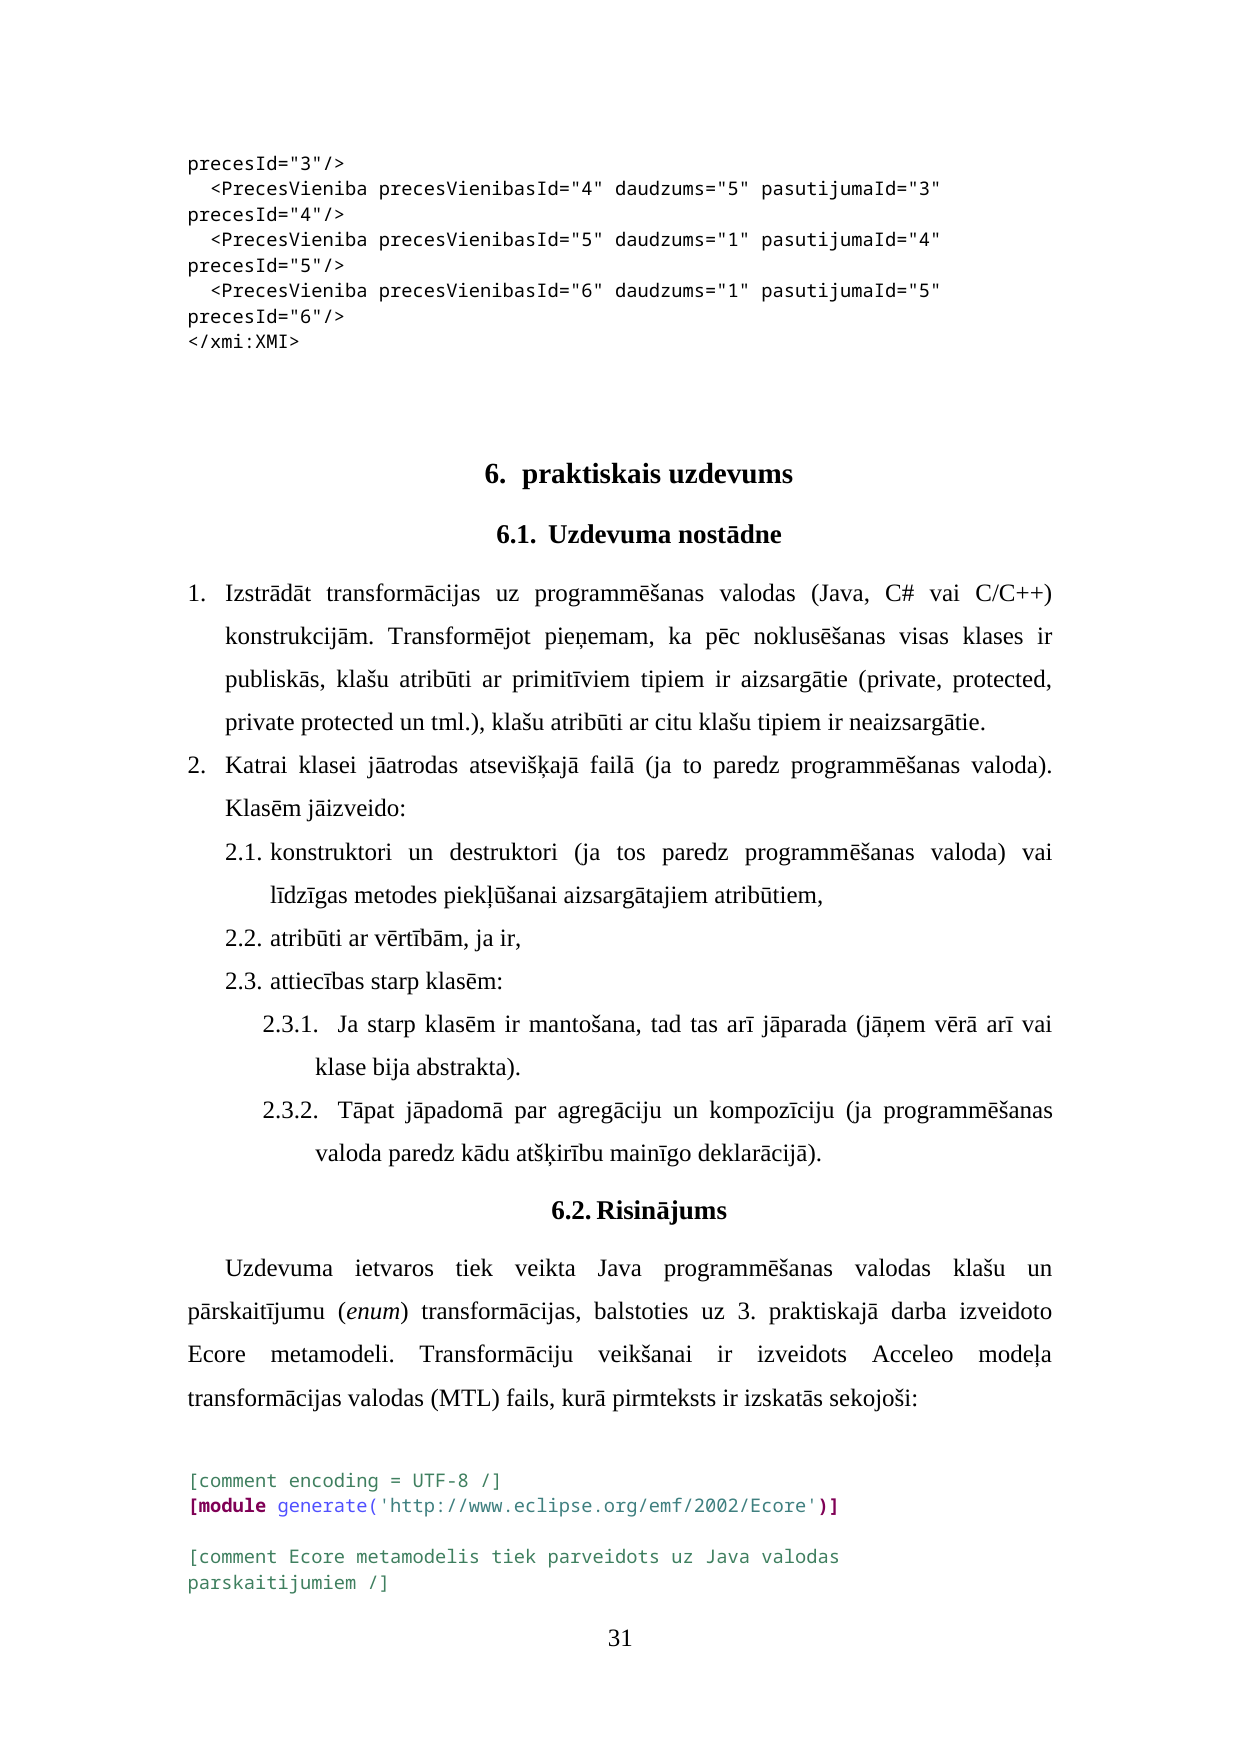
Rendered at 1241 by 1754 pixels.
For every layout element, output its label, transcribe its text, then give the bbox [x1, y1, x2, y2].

list attiecības starp klasēm: [225, 966, 1053, 995]
list atribūti ar vērtībām, ja ir, [225, 923, 1053, 952]
text </xmi:XMI> [187, 329, 1053, 354]
text <PrecesVieniba precesVienibasId="6" daudzums="1" pasutijumaId="5" precesId="6"/> [187, 278, 1053, 329]
list Tāpat jāpadomā par agregāciju un kompozīciju (ja programmēšanas valoda paredz kādu atšķirību mainīgo deklarācijā). [262, 1095, 1053, 1167]
subtitle Uzdevuma nostādne [225, 519, 1053, 550]
list Izstrādāt transformācijas uz programmēšanas valodas (Java, C# vai C/C++) konstrukcijām. Transformējot pieņemam, ka pēc noklusēšanas visas klases ir publiskās, klašu atribūti ar primitīviem tipiem ir aizsargātie (private, protected, private protected un tml.), klašu atribūti ar citu klašu tipiem ir neaizsargātie. [187, 578, 1053, 736]
text <PrecesVieniba precesVienibasId="5" daudzums="1" pasutijumaId="4" precesId="5"/> [187, 227, 1053, 278]
list konstruktori un destruktori (ja tos paredz programmēšanas valoda) vai līdzīgas metodes piekļūšanai aizsargātajiem atribūtiem, [225, 837, 1053, 908]
text <PrecesVieniba precesVienibasId="4" daudzums="5" pasutijumaId="3" precesId="4"/> [187, 176, 1053, 227]
list Katrai klasei jāatrodas atsevišķajā failā (ja to paredz programmēšanas valoda). Klasēm jāizveido: [187, 750, 1053, 822]
text [module generate('http://www.eclipse.org/emf/2002/Ecore')] [187, 1492, 1053, 1518]
subtitle praktiskais uzdevums [225, 456, 1053, 489]
text [comment Ecore metamodelis tiek parveidots uz Java valodas parskaitijumiem /] [187, 1543, 1053, 1594]
text Uzdevuma ietvaros tiek veikta Java programmēšanas valodas klašu un pārskaitījumu (enum) transformācijas, balstoties uz 3. praktiskajā darba izveidoto Ecore metamodeli. Transformāciju veikšanai ir izveidots Acceleo modeļa transformācijas valodas (MTL) fails, kurā pirmteksts ir izskatās sekojoši: [187, 1253, 1053, 1411]
subtitle Risinājums [225, 1194, 1053, 1225]
list Ja starp klasēm ir mantošana, tad tas arī jāparada (jāņem vērā arī vai klase bija abstrakta). [262, 1009, 1053, 1081]
text [comment encoding = UTF-8 /] [187, 1467, 1053, 1492]
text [187, 150, 1053, 176]
